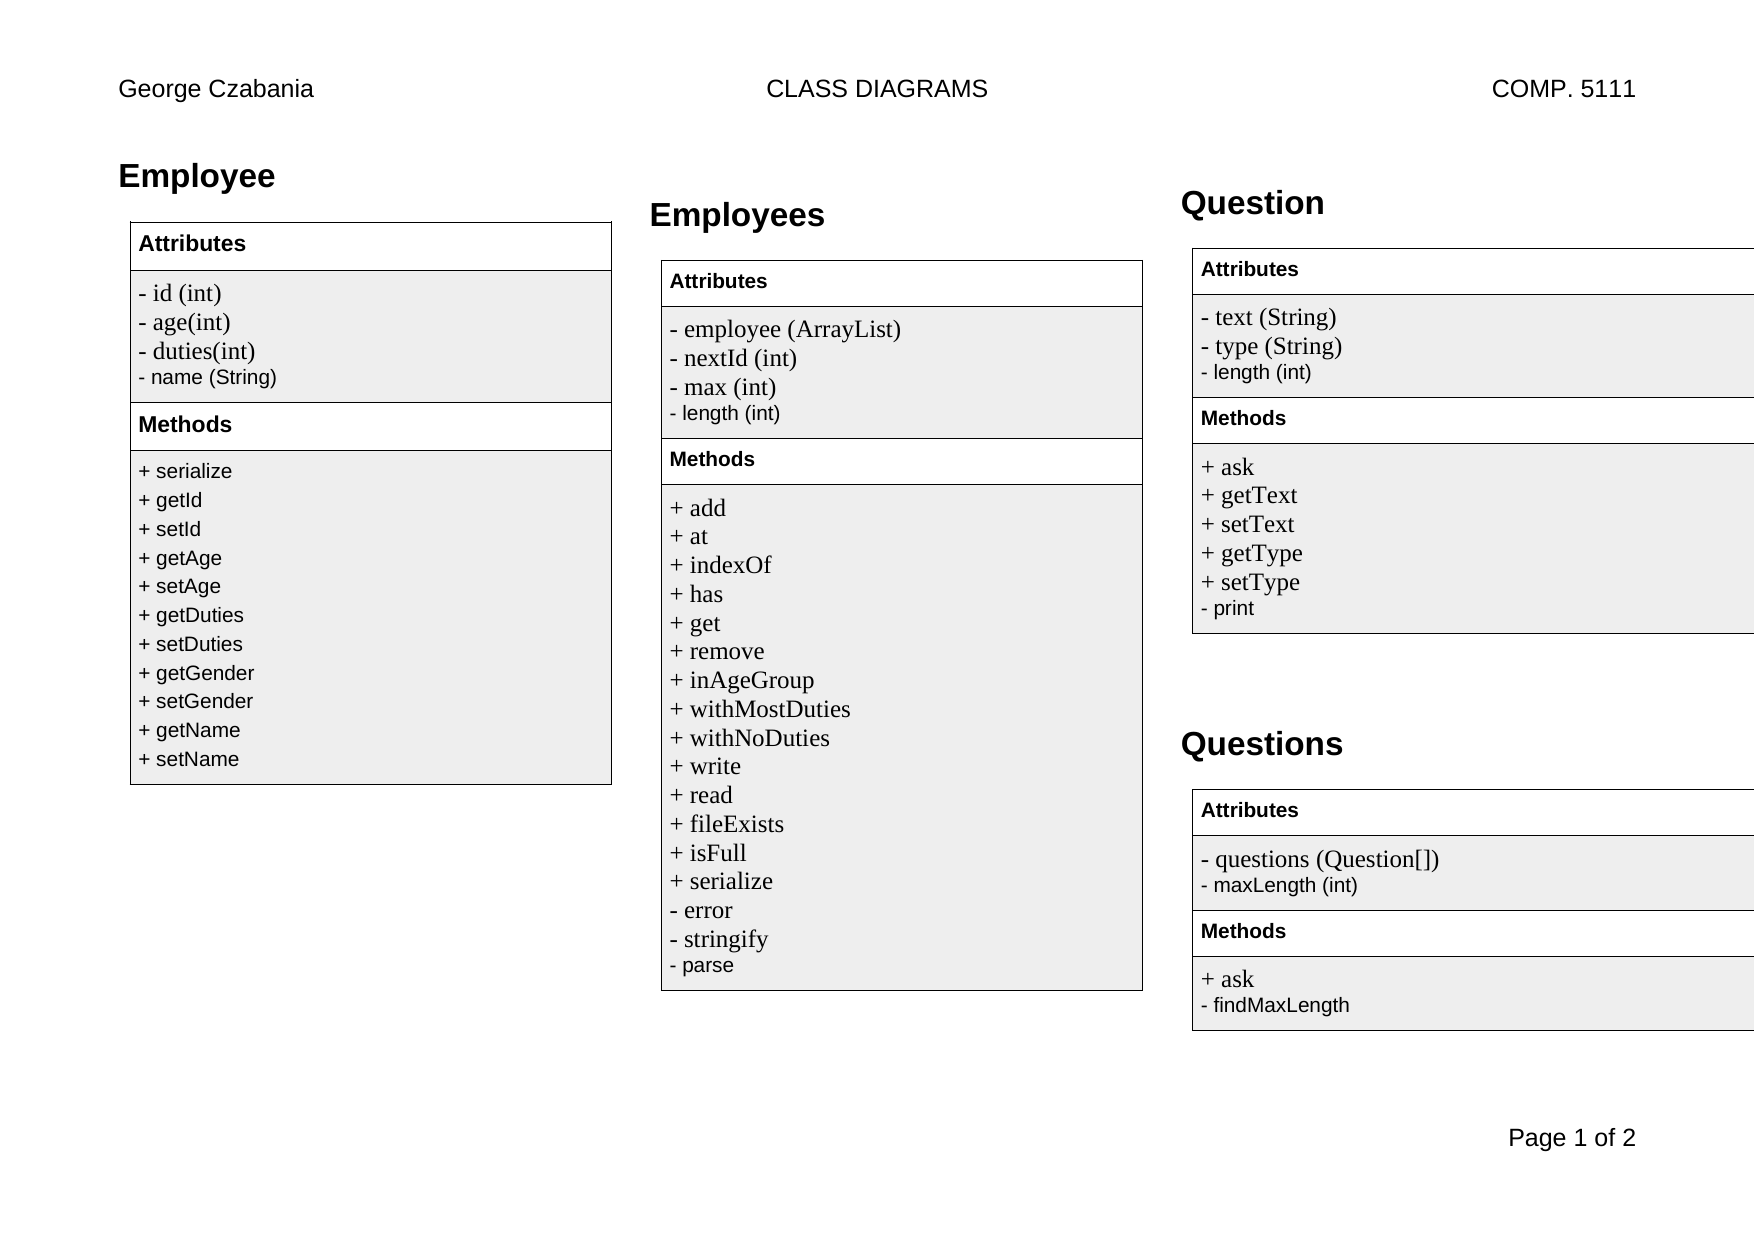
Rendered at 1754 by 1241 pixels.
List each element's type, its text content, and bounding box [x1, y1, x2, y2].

table_cell Methods [1193, 911, 1754, 956]
table_cell - text (String) - type (String) - length (int) [1193, 295, 1754, 397]
table_cell - questions (Question[]) - maxLength (int) [1193, 836, 1754, 910]
table_header Attributes [131, 223, 611, 270]
subtitle Employee [118, 157, 573, 195]
table_cell Methods [662, 439, 1142, 484]
table_cell + ask - findMaxLength [1193, 957, 1754, 1030]
subtitle Questions [1181, 724, 1636, 763]
subtitle Employees [649, 195, 1104, 233]
table_header Attributes [1193, 249, 1754, 294]
table_cell + ask + getText + setText + getType + setType - print [1193, 444, 1754, 633]
table_cell Methods [1193, 398, 1754, 443]
table_cell - id (int) - age(int) - duties(int) - name (String) [131, 271, 611, 402]
table_header Attributes [662, 261, 1142, 306]
table_cell - employee (ArrayList) - nextId (int) - max (int) - length (int) [662, 307, 1142, 438]
subtitle Question [1181, 183, 1636, 221]
table_cell Methods [131, 403, 611, 450]
table_cell + add + at + indexOf + has + get + remove + inAgeGroup + withMostDuties + withNoDuties + write + read + fileExists + isFull + serialize - error - stringify - parse [662, 485, 1142, 990]
table_header Attributes [1193, 790, 1754, 835]
table_cell + serialize + getId + setId + getAge + setAge + getDuties + setDuties + getGender + setGender + getName + setName [131, 451, 611, 784]
